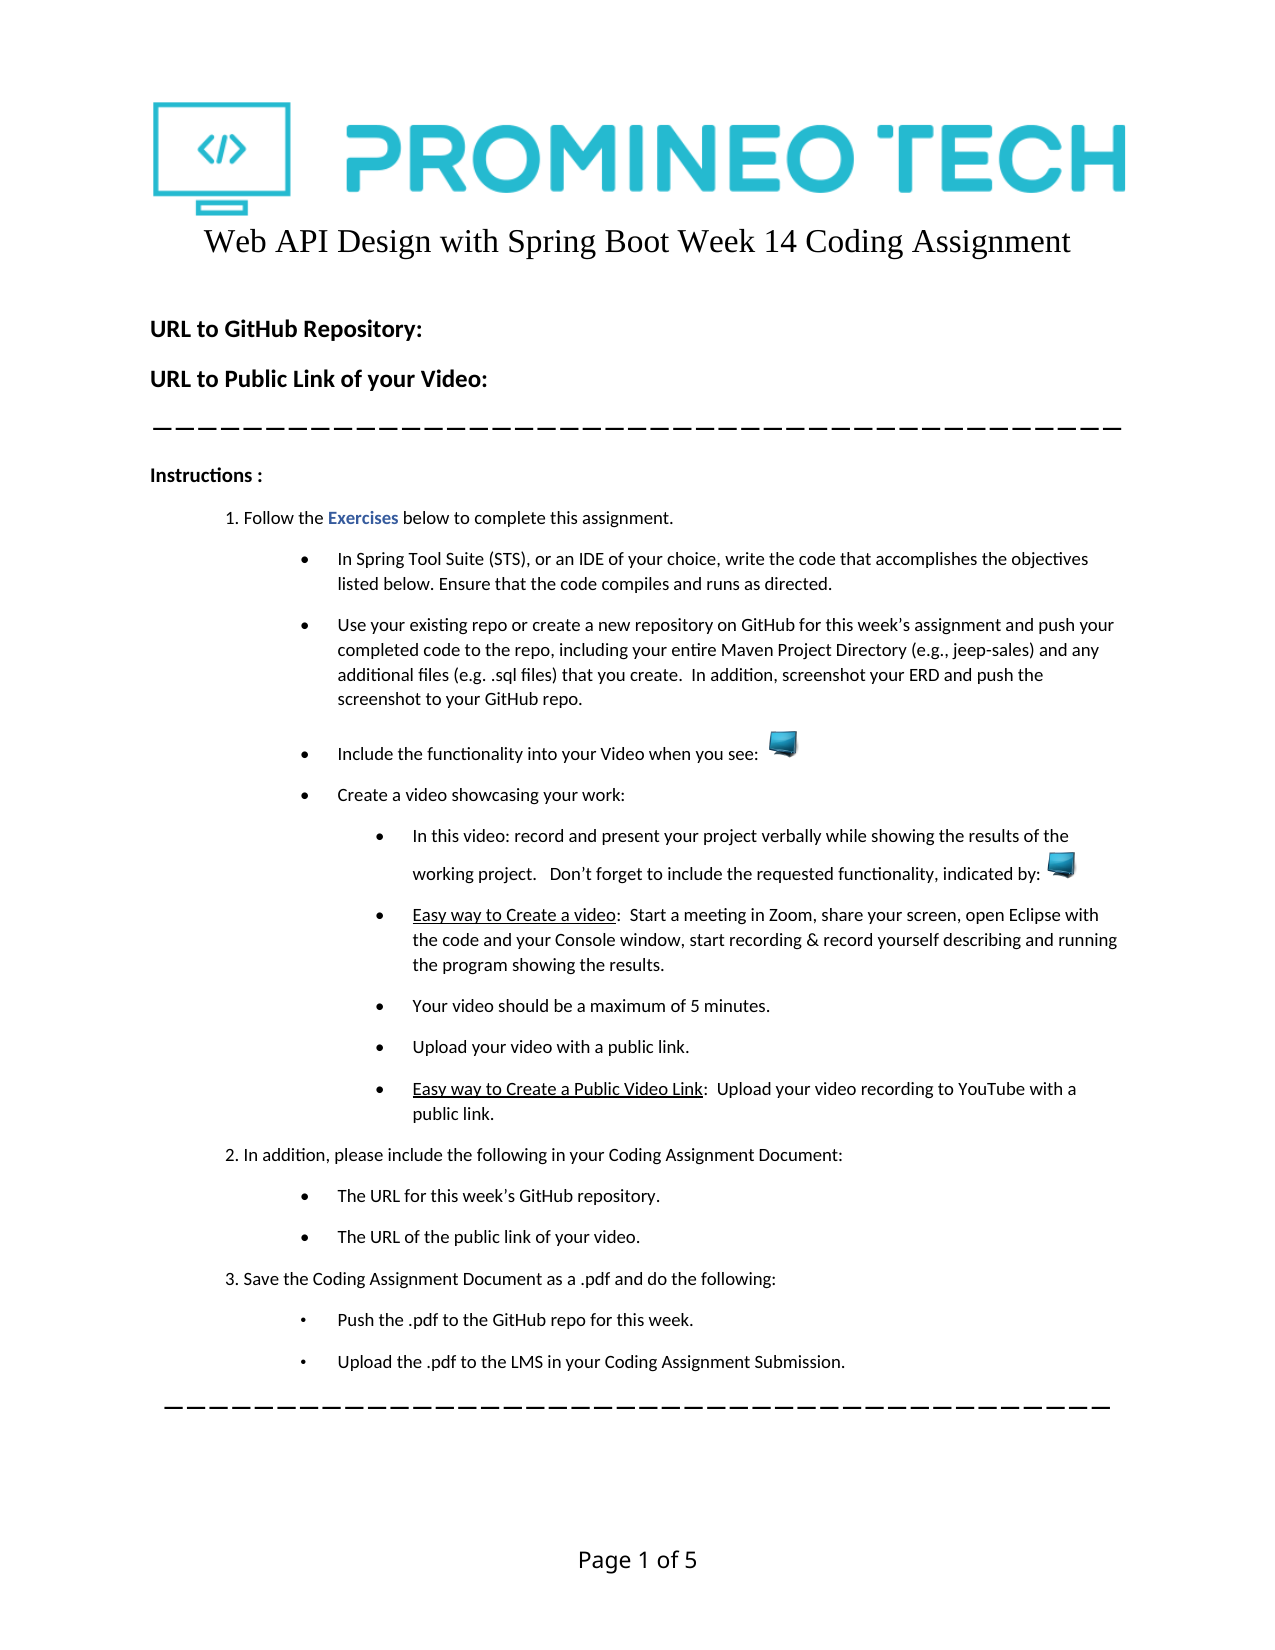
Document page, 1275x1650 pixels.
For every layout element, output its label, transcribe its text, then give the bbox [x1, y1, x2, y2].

list Easy way to Create a Public Video Link: Upload your video recording to YouTube with a public link. [375, 1077, 1125, 1124]
text URL to GitHub Repository: [150, 313, 1125, 344]
picture [1046, 849, 1078, 881]
list Push the .pdf to the GitHub repo for this week. [300, 1308, 1125, 1331]
text —————————————————————————————————————————— [150, 1391, 1125, 1422]
list Upload your video with a public link. [375, 1036, 1125, 1058]
list Use your existing repo or create a new repository on GitHub for this week’s assignment and push your completed code to the repo, including your entire Maven Project Directory (e.g., jeep-sales) and any additional files (e.g. .sql files) that you create. In addition, screenshot your ERD and push the screenshot to your GitHub repo. [300, 613, 1125, 710]
picture [767, 728, 799, 760]
list The URL for this week’s GitHub repository. [300, 1184, 1125, 1207]
text 3. Save the Coding Assignment Document as a .pdf and do the following: [225, 1267, 1125, 1290]
text Instructions : [150, 462, 1125, 487]
list Easy way to Create a video: Start a meeting in Zoom, share your screen, open Eclipse with the code and your Console window, start recording & record yourself describing and running the program showing the results. [375, 903, 1125, 976]
list The URL of the public link of your video. [300, 1226, 1125, 1249]
list Upload the .pdf to the LMS in your Coding Assignment Submission. [300, 1350, 1125, 1373]
list Create a video showcasing your work: [300, 783, 1125, 806]
text ——————————————————————————————————————————— [150, 412, 1125, 443]
list In Spring Tool Suite (STS), or an IDE of your choice, write the code that accomplishes the objectives listed below. Ensure that the code compiles and runs as directed. [300, 547, 1125, 595]
picture [150, 100, 1125, 219]
list Include the functionality into your Video when you see: [300, 729, 1125, 765]
text 1. Follow the Exercises below to complete this assignment. [225, 506, 1125, 529]
list Your video should be a maximum of 5 minutes. [375, 994, 1125, 1017]
list In this video: record and present your project verbally while showing the results of the working project. Don’t forget to include the requested functionality, indicated by: [375, 824, 1125, 885]
text URL to Public Link of your Video: [150, 363, 1125, 393]
text 2. In addition, please include the following in your Coding Assignment Document: [225, 1143, 1125, 1166]
